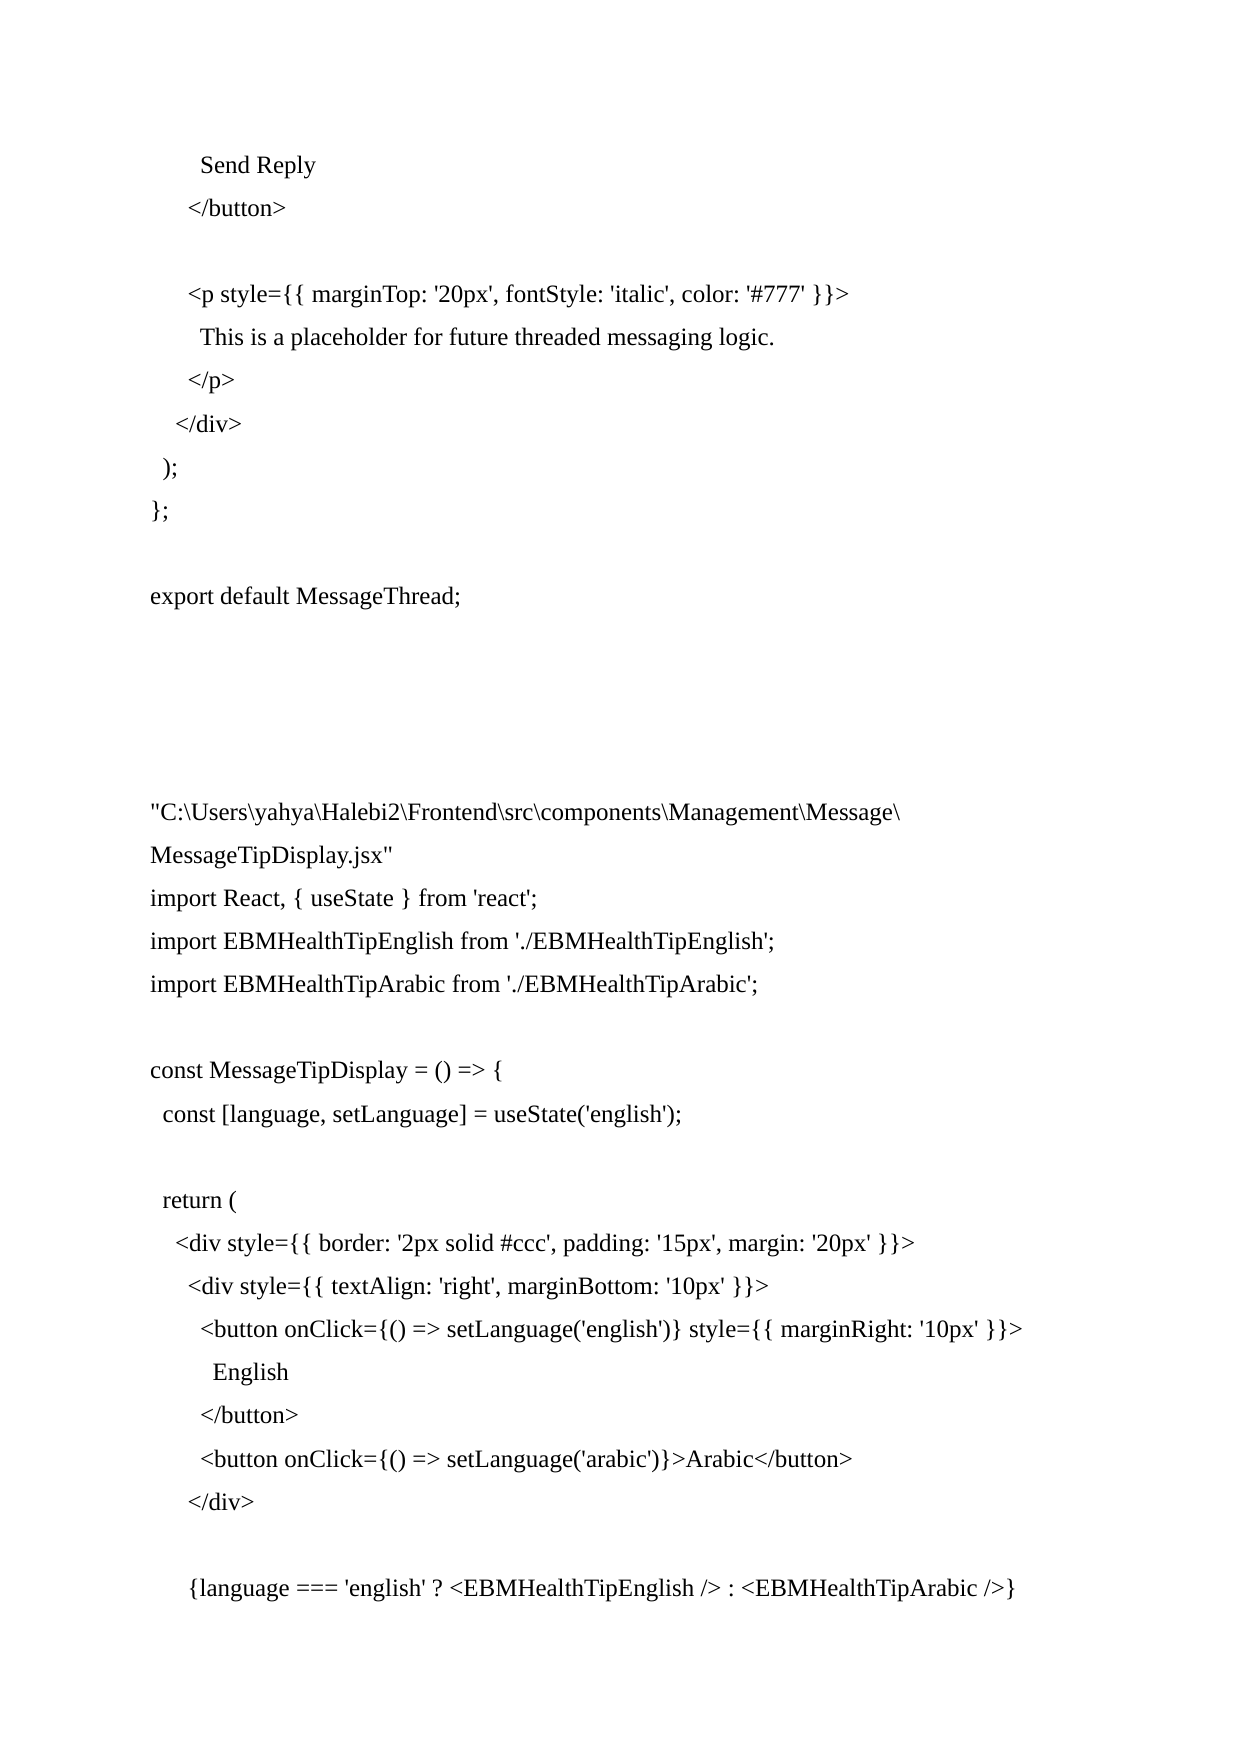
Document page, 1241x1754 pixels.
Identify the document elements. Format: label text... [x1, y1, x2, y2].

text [150, 883, 1090, 1602]
text "C:\Users\yahya\Halebi2\Frontend\src\components\Management\Message\MessageTipDisplay.jsx" [150, 797, 1090, 869]
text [150, 150, 1090, 610]
